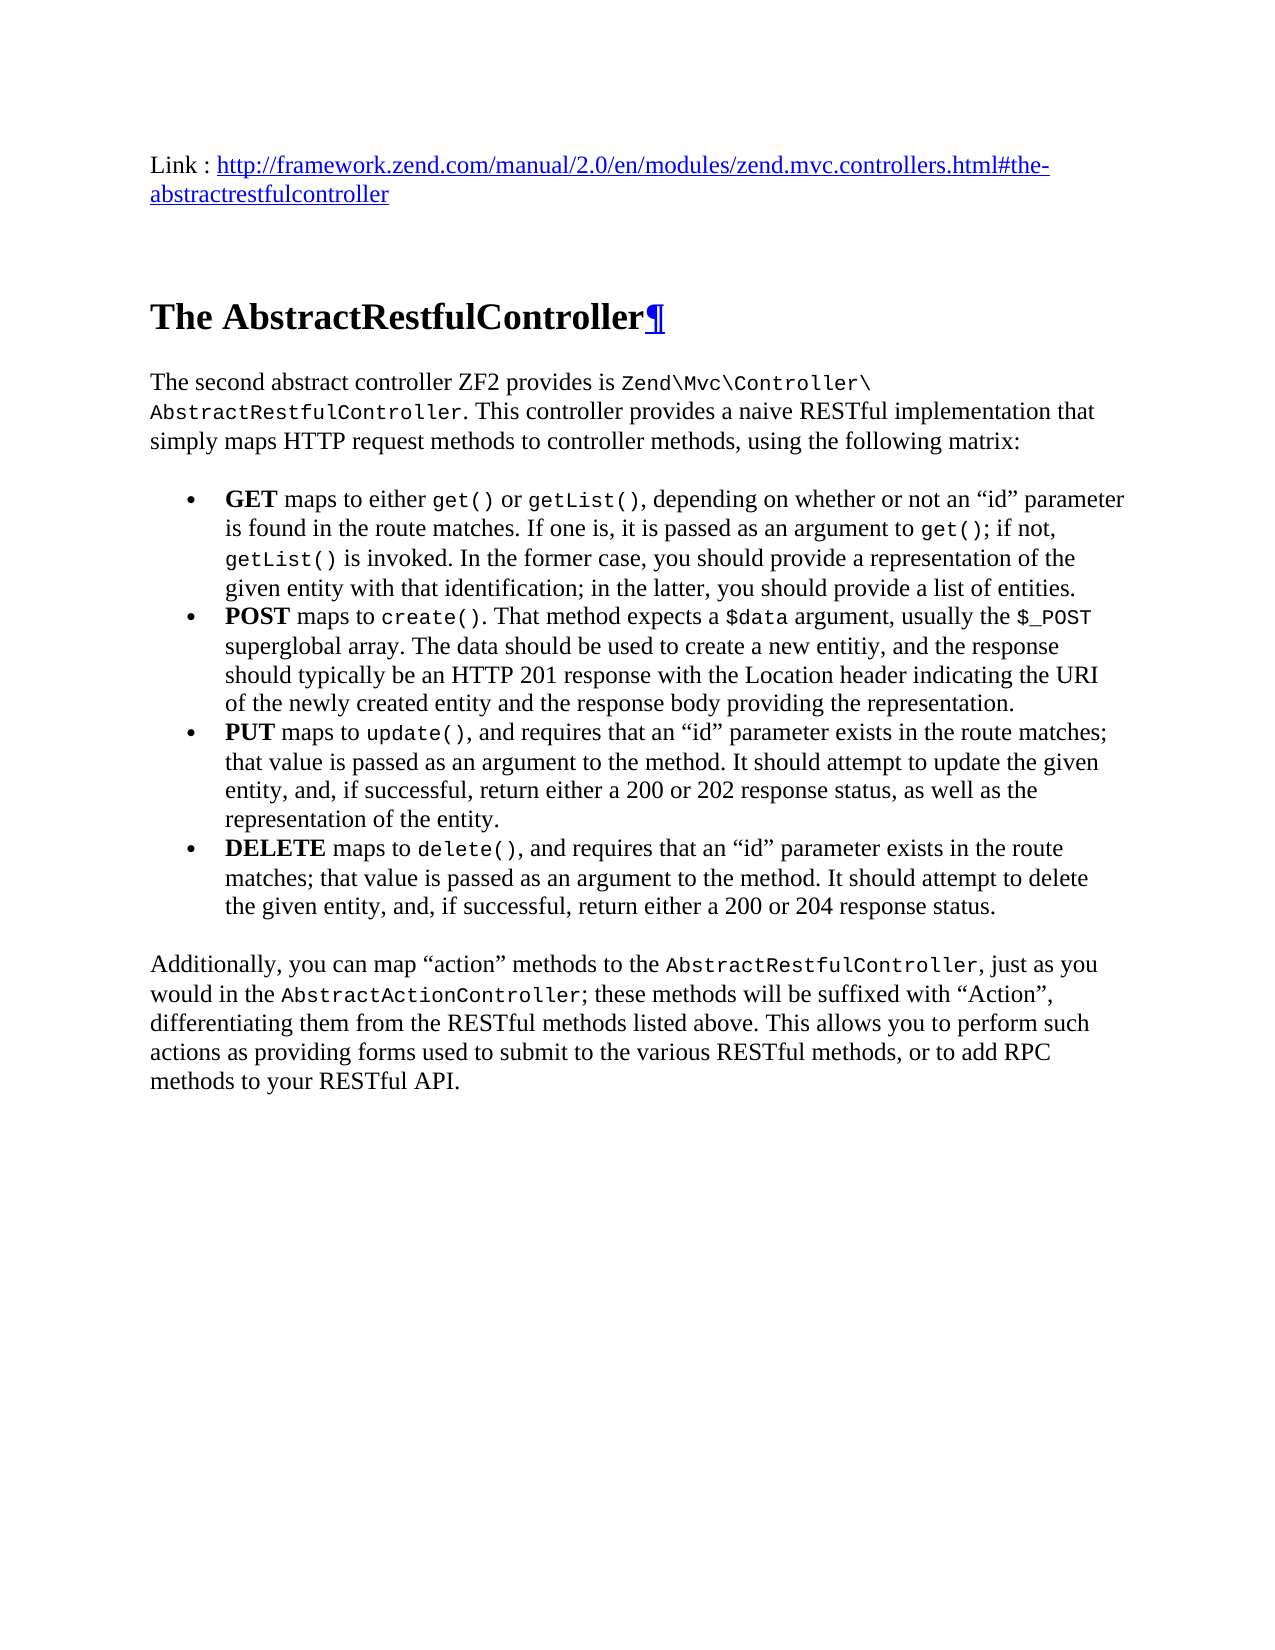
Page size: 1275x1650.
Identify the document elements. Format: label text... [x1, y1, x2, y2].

list GET maps to either get() or getList(), depending on whether or not an “id” parameter is found in the route matches. If one is, it is passed as an argument to get(); if not, getList() is invoked. In the former case, you should provide a representation of the given entity with that identification; in the latter, you should provide a list of entities. [187, 484, 1125, 601]
list PUT maps to update(), and requires that an “id” parameter exists in the route matches; that value is passed as an argument to the method. It should attempt to update the given entity, and, if successful, return either a 200 or 202 response status, as well as the representation of the entity. [187, 717, 1125, 833]
text Link : http://framework.zend.com/manual/2.0/en/modules/zend.mvc.controllers.html#the-abstractrestfulcontroller [150, 150, 1125, 207]
list POST maps to create(). That method expects a $data argument, usually the $_POST superglobal array. The data should be used to create a new entitiy, and the response should typically be an HTTP 201 response with the Location header indicating the URI of the newly created entity and the response body providing the representation. [187, 601, 1125, 717]
list DELETE maps to delete(), and requires that an “id” parameter exists in the route matches; that value is passed as an argument to the method. It should attempt to delete the given entity, and, if successful, return either a 200 or 204 response status. [187, 833, 1125, 920]
text Additionally, you can map “action” methods to the AbstractRestfulController, just as you would in the AbstractActionController; these methods will be suffixed with “Action”, differentiating them from the RESTful methods listed above. This allows you to perform such actions as providing forms used to submit to the various RESTful methods, or to add RPC methods to your RESTful API. [150, 949, 1125, 1095]
text The AbstractRestfulController¶ [150, 294, 1125, 338]
text The second abstract controller ZF2 provides is Zend\Mvc\Controller\AbstractRestfulController. This controller provides a naive RESTful implementation that simply maps HTTP request methods to controller methods, using the following matrix: [150, 367, 1125, 455]
